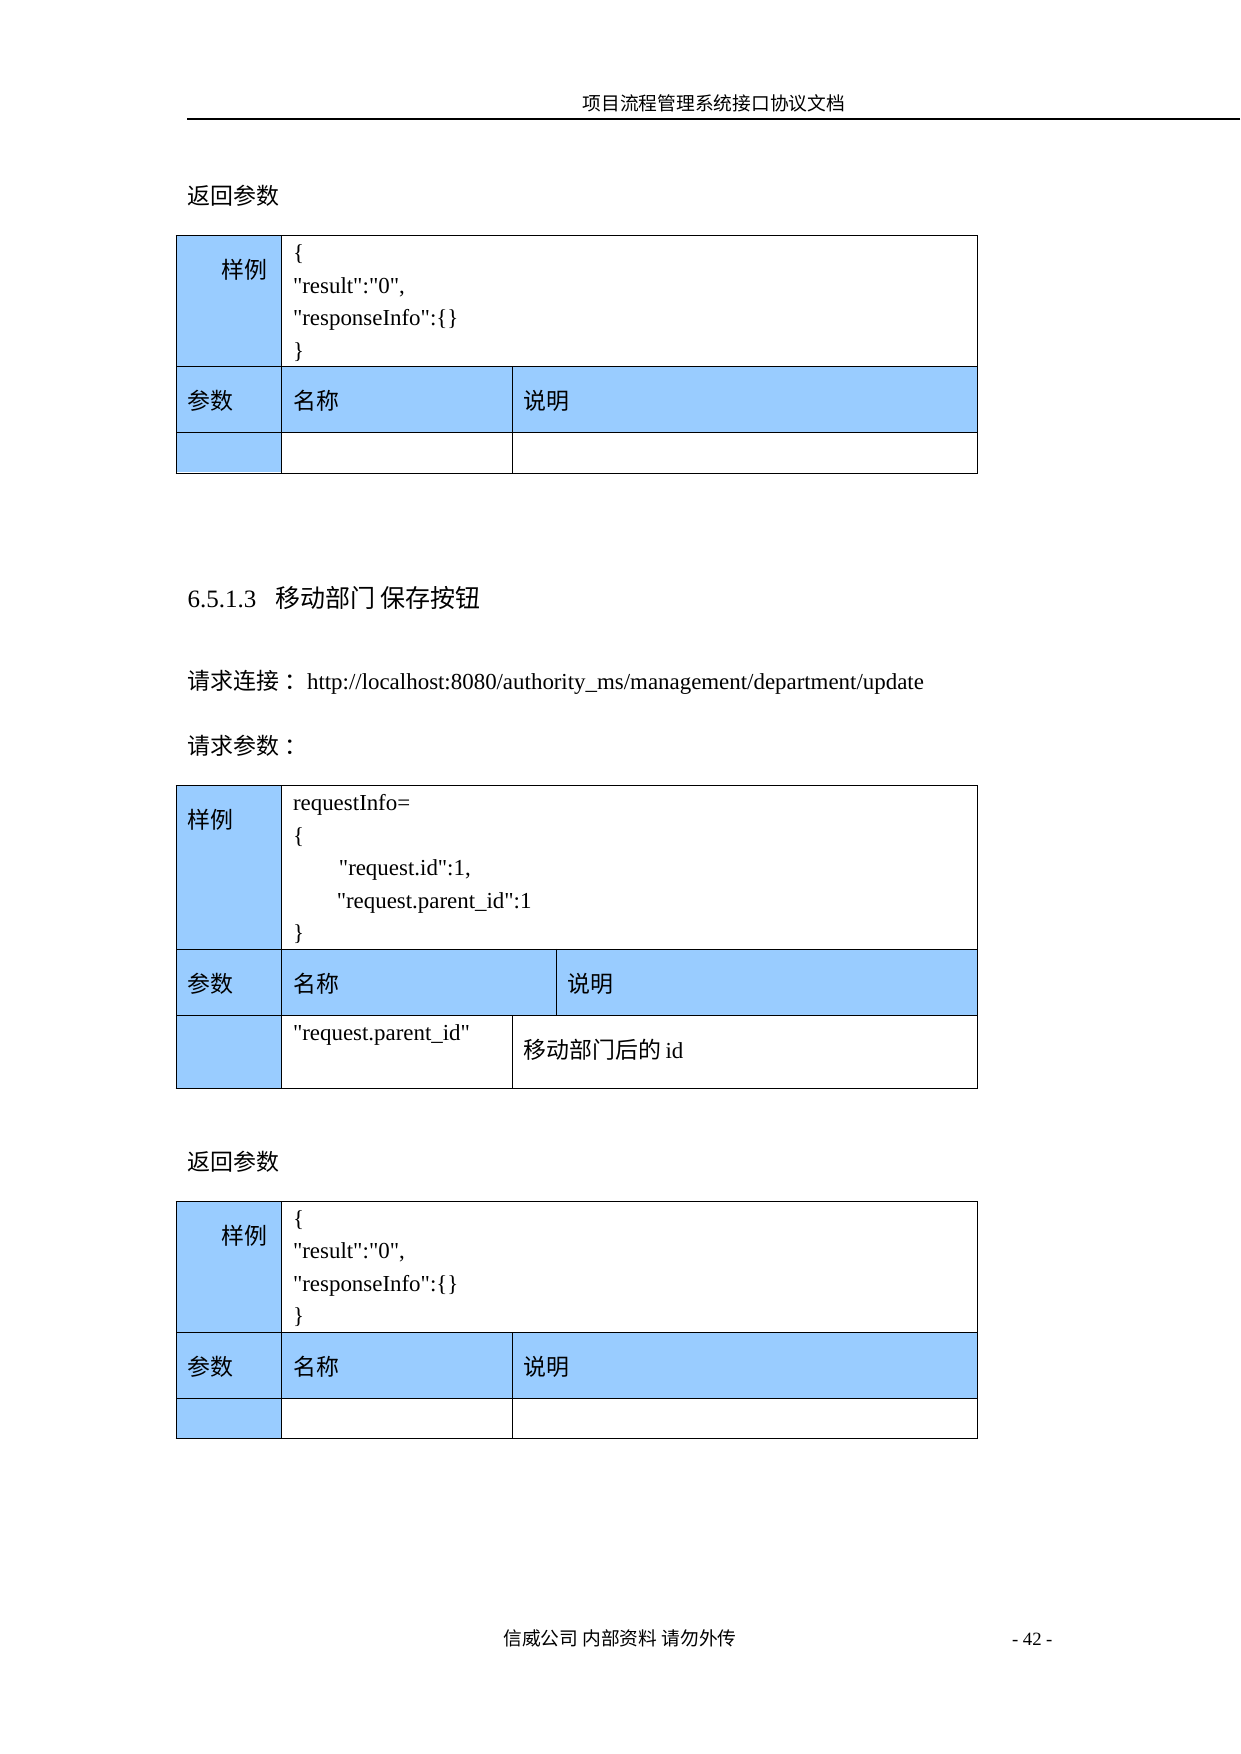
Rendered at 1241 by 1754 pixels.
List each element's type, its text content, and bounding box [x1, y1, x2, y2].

table_cell "request.parent_id" [282, 1016, 512, 1088]
table_cell [177, 1016, 281, 1088]
table_cell 说明 [513, 367, 977, 432]
table_header requestInfo= { "request.id":1, "request.parent_id":1 } [282, 786, 977, 949]
table_cell 参数 [177, 950, 281, 1015]
table_header 样例 [177, 236, 281, 366]
table_header 样例 [177, 1202, 281, 1332]
table_cell [513, 433, 977, 472]
table_cell [177, 433, 281, 472]
table_cell 移动部门后的id [513, 1016, 977, 1088]
text 返回参数 [187, 162, 1240, 227]
table_cell 参数 [177, 367, 281, 432]
table_header 样例 [177, 786, 281, 949]
table_cell 说明 [557, 950, 977, 1015]
text 请求参数 ： [187, 712, 1240, 777]
table_cell 名称 [282, 367, 512, 432]
table_cell [177, 1399, 281, 1438]
table_cell 名称 [282, 1333, 512, 1398]
subtitle 移动部门 保存按钮 [187, 564, 1240, 629]
table_header { "result":"0", "responseInfo":{} } [282, 1202, 977, 1332]
table_cell 名称 [282, 950, 556, 1015]
table_cell [282, 433, 512, 472]
table_header { "result":"0", "responseInfo":{} } [282, 236, 977, 366]
text 返回参数 [187, 1128, 1240, 1193]
text 请求连接 ：http://localhost:8080/authority_ms/management/department/update [187, 647, 1240, 712]
table_cell [282, 1399, 512, 1438]
table_cell 说明 [513, 1333, 977, 1398]
table_cell 参数 [177, 1333, 281, 1398]
table_cell [513, 1399, 977, 1438]
